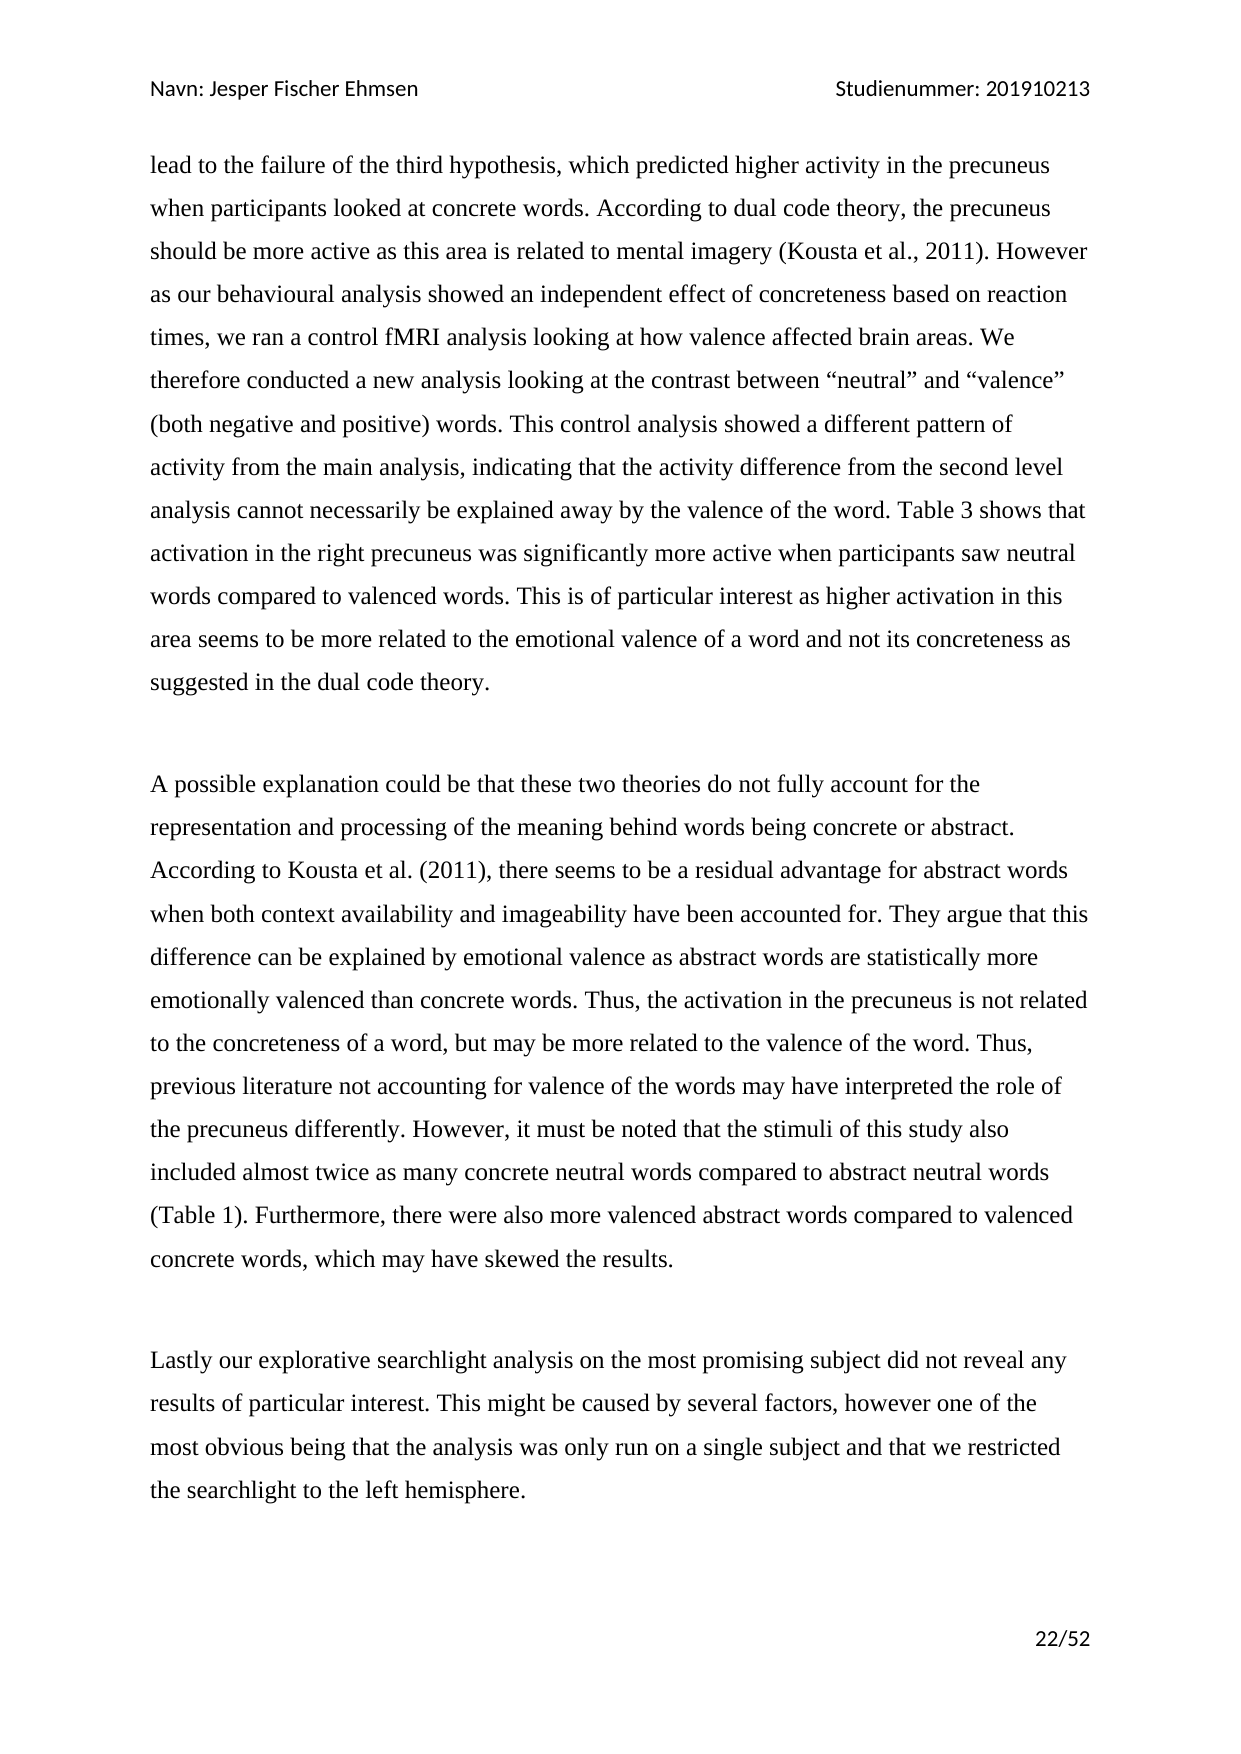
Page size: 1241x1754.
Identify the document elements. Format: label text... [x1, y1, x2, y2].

text Lastly our explorative searchlight analysis on the most promising subject did not reveal any results of particular interest. This might be caused by several factors, however one of the most obvious being that the analysis was only run on a single subject and that we restricted the searchlight to the left hemisphere. [150, 1345, 1090, 1503]
text A possible explanation could be that these two theories do not fully account for the representation and processing of the meaning behind words being concrete or abstract. According to Kousta et al. (2011), there seems to be a residual advantage for abstract words when both context availability and imageability have been accounted for. They argue that this difference can be explained by emotional valence as abstract words are statistically more emotionally valenced than concrete words. Thus, the activation in the precuneus is not related to the concreteness of a word, but may be more related to the valence of the word. Thus, previous literature not accounting for valence of the words may have interpreted the role of the precuneus differently. However, it must be noted that the stimuli of this study also included almost twice as many concrete neutral words compared to abstract neutral words (Table 1). Furthermore, there were also more valenced abstract words compared to valenced concrete words, which may have skewed the results. [150, 769, 1090, 1272]
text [150, 150, 1090, 696]
